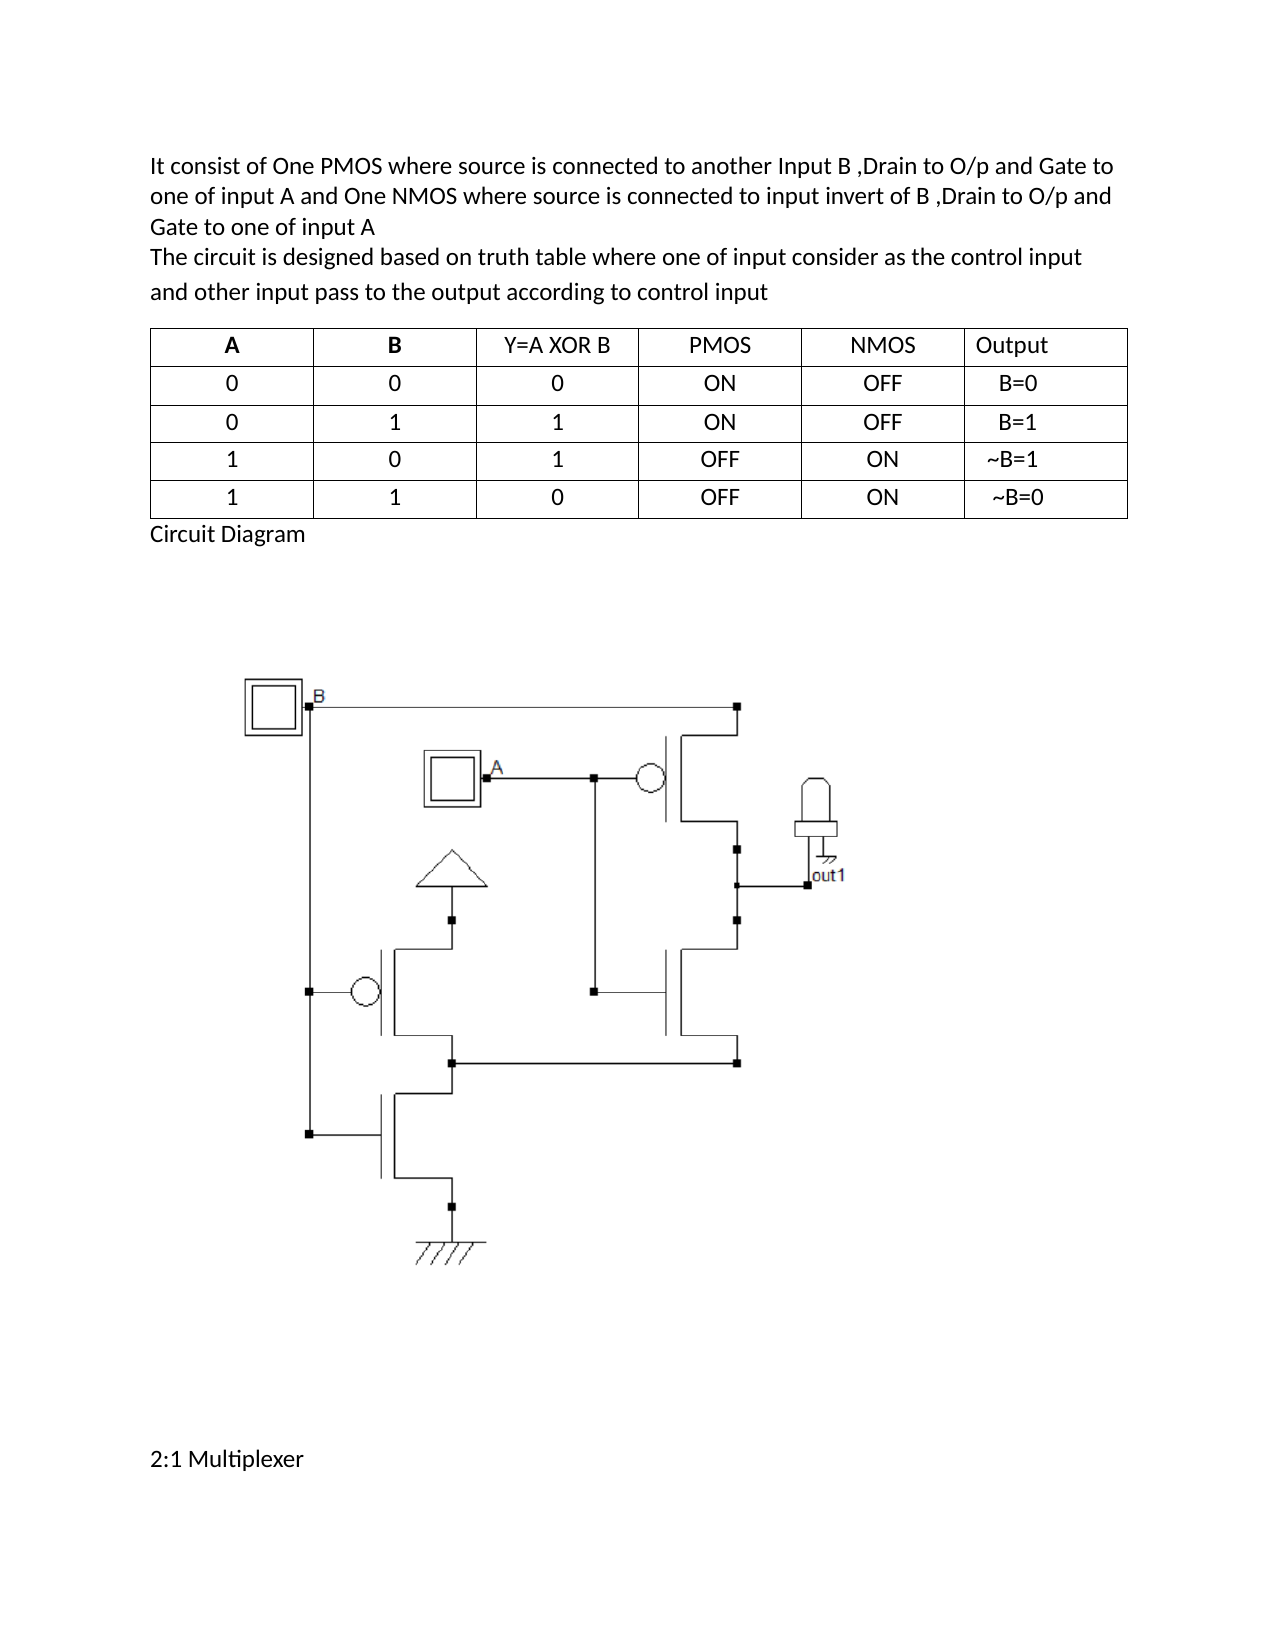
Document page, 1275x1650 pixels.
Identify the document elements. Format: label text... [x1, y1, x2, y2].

table_cell 1 [151, 481, 313, 517]
text 2:1 Multiplexer [150, 1443, 1125, 1473]
table_header Output [965, 329, 1127, 366]
table_cell OFF [802, 367, 964, 405]
table_cell 1 [151, 443, 313, 480]
table_cell ON [802, 443, 964, 480]
table_cell ~B=0 [965, 481, 1127, 517]
table_cell 0 [477, 367, 638, 405]
table_cell 1 [314, 406, 476, 442]
table_cell 1 [477, 406, 638, 442]
table_cell 0 [477, 481, 638, 517]
text It consist of One PMOS where source is connected to another Input B ,Drain to O/p and Gate to one of input A and One NMOS where source is connected to input invert of B ,Drain to O/p and Gate to one of input A [150, 150, 1125, 242]
table_cell 0 [151, 367, 313, 405]
table_cell 1 [477, 443, 638, 480]
table_cell OFF [639, 443, 801, 480]
table_cell 1 [314, 481, 476, 517]
picture [150, 570, 923, 1371]
table_header A [151, 329, 313, 366]
table_header B [314, 329, 476, 366]
table_cell 0 [314, 443, 476, 480]
table_cell ~B=1 [965, 443, 1127, 480]
table_cell ON [639, 406, 801, 442]
table_cell ON [802, 481, 964, 517]
text The circuit is designed based on truth table where one of input consider as the control input and other input pass to the output according to control input [150, 242, 1125, 307]
table_cell OFF [802, 406, 964, 442]
table_cell B=1 [965, 406, 1127, 442]
table_header PMOS [639, 329, 801, 366]
table_header Y=A XOR B [477, 329, 638, 366]
table_cell 0 [151, 406, 313, 442]
table_cell OFF [639, 481, 801, 517]
table_cell ON [639, 367, 801, 405]
table_cell B=0 [965, 367, 1127, 405]
text Circuit Diagram [150, 519, 1125, 549]
table_cell 0 [314, 367, 476, 405]
table_header NMOS [802, 329, 964, 366]
